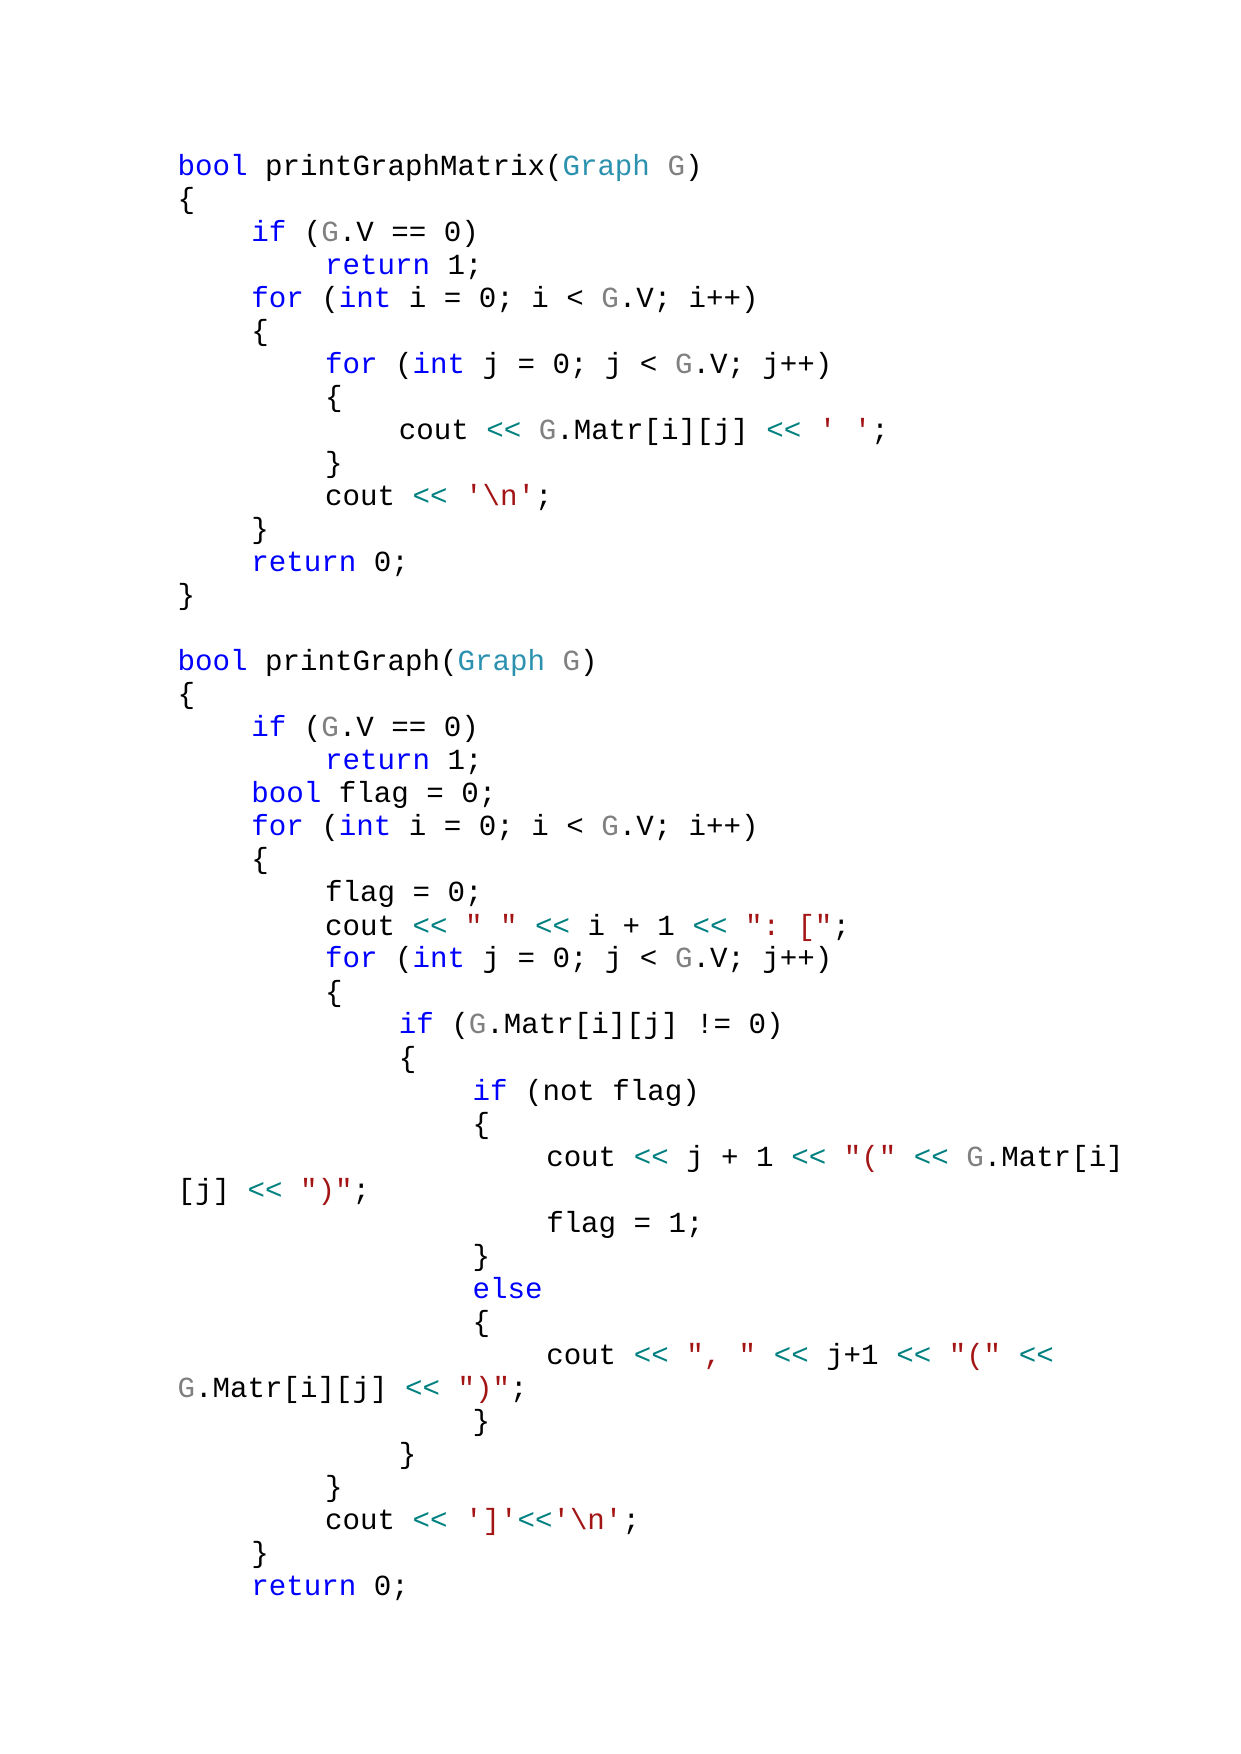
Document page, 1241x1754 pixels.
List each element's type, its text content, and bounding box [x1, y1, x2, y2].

text } [177, 1538, 1152, 1571]
text if (G.Matr[i][j] != 0) [177, 1010, 1152, 1043]
text if (G.V == 0) [177, 217, 1152, 250]
text cout << ", " << j+1 << "(" << G.Matr[i][j] << ")"; [177, 1340, 1152, 1406]
text { [177, 1109, 1152, 1142]
text } [177, 1406, 1152, 1439]
text for (int i = 0; i < G.V; i++) [177, 812, 1152, 844]
text bool flag = 0; [177, 778, 1152, 812]
text { [177, 679, 1152, 712]
text for (int j = 0; j < G.V; j++) [177, 349, 1152, 382]
text return 0; [177, 1571, 1152, 1604]
text cout << G.Matr[i][j] << ' '; [177, 415, 1152, 448]
text { [177, 844, 1152, 878]
text } [177, 1241, 1152, 1274]
text else [177, 1274, 1152, 1307]
text { [177, 316, 1152, 349]
text flag = 0; [177, 878, 1152, 911]
text cout << j + 1 << "(" << G.Matr[i][j] << ")"; [177, 1142, 1152, 1208]
text } [177, 514, 1152, 547]
text } [177, 580, 1152, 613]
text if (not flag) [177, 1076, 1152, 1109]
text return 0; [177, 547, 1152, 580]
text for (int j = 0; j < G.V; j++) [177, 944, 1152, 977]
text } [177, 1439, 1152, 1472]
text { [177, 184, 1152, 217]
text { [177, 1043, 1152, 1076]
text return 1; [177, 250, 1152, 283]
text cout << ']'<<'\n'; [177, 1505, 1152, 1538]
text } [177, 1472, 1152, 1505]
text cout << '\n'; [177, 481, 1152, 514]
text return 1; [177, 746, 1152, 778]
text cout << " " << i + 1 << ": ["; [177, 911, 1152, 944]
text bool printGraphMatrix(Graph G) [177, 151, 1152, 184]
text for (int i = 0; i < G.V; i++) [177, 283, 1152, 316]
text { [177, 977, 1152, 1010]
text { [177, 1307, 1152, 1340]
text { [177, 382, 1152, 415]
text flag = 1; [177, 1208, 1152, 1241]
text bool printGraph(Graph G) [177, 646, 1152, 679]
text } [177, 448, 1152, 481]
text if (G.V == 0) [177, 712, 1152, 746]
